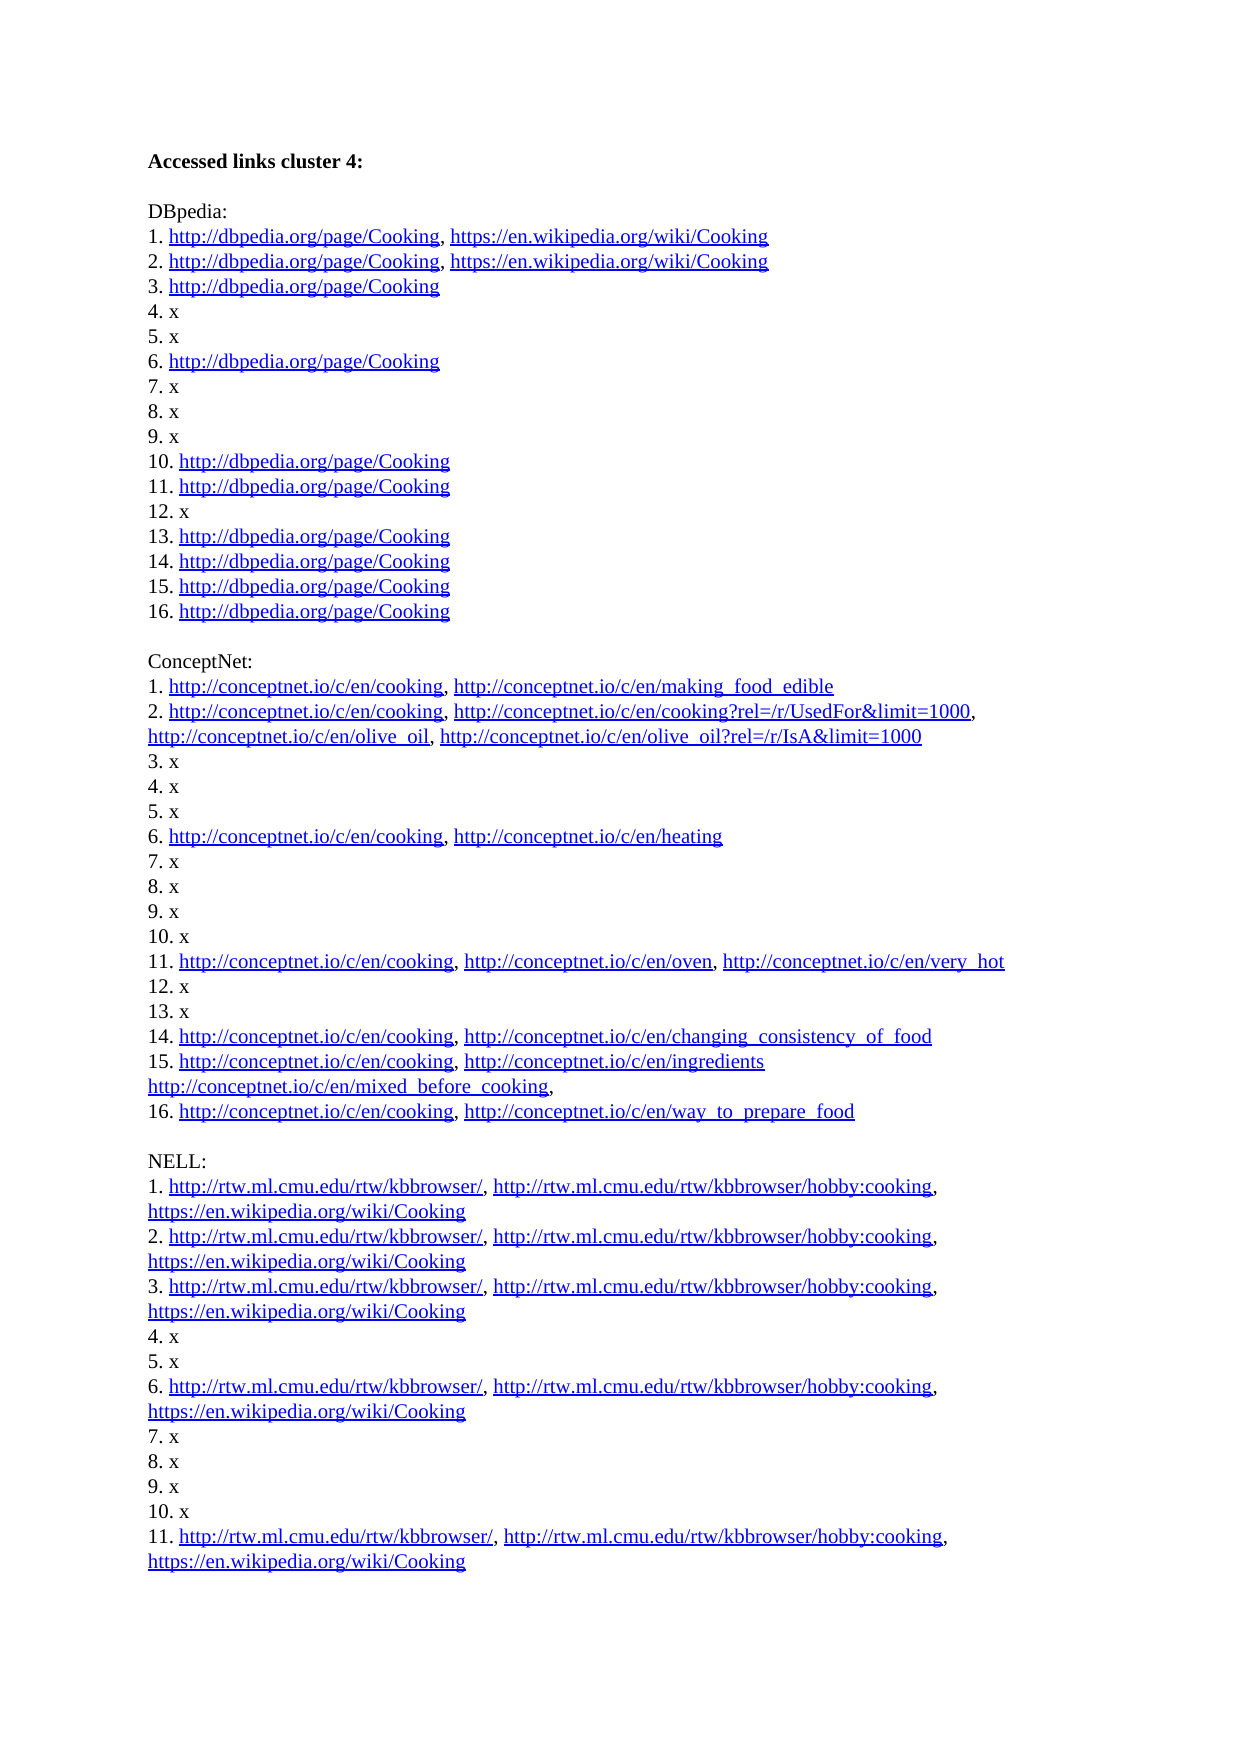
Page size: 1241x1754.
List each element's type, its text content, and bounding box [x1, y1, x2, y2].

text 9. x [148, 1473, 1093, 1498]
text 15. http://dbpedia.org/page/Cooking [148, 573, 1093, 598]
text 8. x [148, 1448, 1093, 1473]
text 16. http://dbpedia.org/page/Cooking [148, 598, 1093, 623]
text 4. x [148, 773, 1093, 798]
text 7. x [148, 1423, 1093, 1448]
text 10. x [148, 923, 1093, 948]
text 6. http://dbpedia.org/page/Cooking [148, 348, 1093, 373]
text ConceptNet: [148, 648, 1093, 673]
text 16. http://conceptnet.io/c/en/cooking, http://conceptnet.io/c/en/way_to_prepare_food [148, 1098, 1093, 1123]
text 8. x [148, 873, 1093, 898]
text 2. http://conceptnet.io/c/en/cooking, http://conceptnet.io/c/en/cooking?rel=/r/UsedFor&limit=1000, http://conceptnet.io/c/en/olive_oil, http://conceptnet.io/c/en/olive_oil?rel=/r/IsA&limit=1000 [148, 698, 1093, 748]
text 2. http://rtw.ml.cmu.edu/rtw/kbbrowser/, http://rtw.ml.cmu.edu/rtw/kbbrowser/hobby:cooking, https://en.wikipedia.org/wiki/Cooking [148, 1223, 1093, 1273]
text 10. http://dbpedia.org/page/Cooking [148, 448, 1093, 473]
text 13. x [148, 998, 1093, 1023]
text 3. http://dbpedia.org/page/Cooking [148, 273, 1093, 298]
text DBpedia: [148, 198, 1093, 223]
text 1. http://dbpedia.org/page/Cooking, https://en.wikipedia.org/wiki/Cooking [148, 223, 1093, 248]
text 1. http://rtw.ml.cmu.edu/rtw/kbbrowser/, http://rtw.ml.cmu.edu/rtw/kbbrowser/hobby:cooking, https://en.wikipedia.org/wiki/Cooking [148, 1173, 1093, 1223]
text 9. x [148, 423, 1093, 448]
text 13. http://dbpedia.org/page/Cooking [148, 523, 1093, 548]
text 3. x [148, 748, 1093, 773]
text 5. x [148, 323, 1093, 348]
text 15. http://conceptnet.io/c/en/cooking, http://conceptnet.io/c/en/ingredients http://conceptnet.io/c/en/mixed_before_cooking, [148, 1048, 1093, 1098]
text 11. http://dbpedia.org/page/Cooking [148, 473, 1093, 498]
text 8. x [148, 398, 1093, 423]
text 10. x [148, 1498, 1093, 1523]
text 5. x [148, 798, 1093, 823]
text 3. http://rtw.ml.cmu.edu/rtw/kbbrowser/, http://rtw.ml.cmu.edu/rtw/kbbrowser/hobby:cooking, https://en.wikipedia.org/wiki/Cooking [148, 1273, 1093, 1323]
text 2. http://dbpedia.org/page/Cooking, https://en.wikipedia.org/wiki/Cooking [148, 248, 1093, 273]
text 6. http://rtw.ml.cmu.edu/rtw/kbbrowser/, http://rtw.ml.cmu.edu/rtw/kbbrowser/hobby:cooking, https://en.wikipedia.org/wiki/Cooking [148, 1373, 1093, 1423]
text 14. http://conceptnet.io/c/en/cooking, http://conceptnet.io/c/en/changing_consistency_of_food [148, 1023, 1093, 1048]
text NELL: [148, 1148, 1093, 1173]
text 6. http://conceptnet.io/c/en/cooking, http://conceptnet.io/c/en/heating [148, 823, 1093, 848]
text 7. x [148, 373, 1093, 398]
text 12. x [148, 498, 1093, 523]
text 11. http://conceptnet.io/c/en/cooking, http://conceptnet.io/c/en/oven, http://conceptnet.io/c/en/very_hot [148, 948, 1093, 973]
text 14. http://dbpedia.org/page/Cooking [148, 548, 1093, 573]
text 4. x [148, 1323, 1093, 1348]
text Accessed links cluster 4: [148, 148, 1093, 173]
text 1. http://conceptnet.io/c/en/cooking, http://conceptnet.io/c/en/making_food_edible [148, 673, 1093, 698]
text 11. http://rtw.ml.cmu.edu/rtw/kbbrowser/, http://rtw.ml.cmu.edu/rtw/kbbrowser/hobby:cooking, https://en.wikipedia.org/wiki/Cooking [148, 1523, 1093, 1573]
text 12. x [148, 973, 1093, 998]
text 9. x [148, 898, 1093, 923]
text 4. x [148, 298, 1093, 323]
text 5. x [148, 1348, 1093, 1373]
text 7. x [148, 848, 1093, 873]
